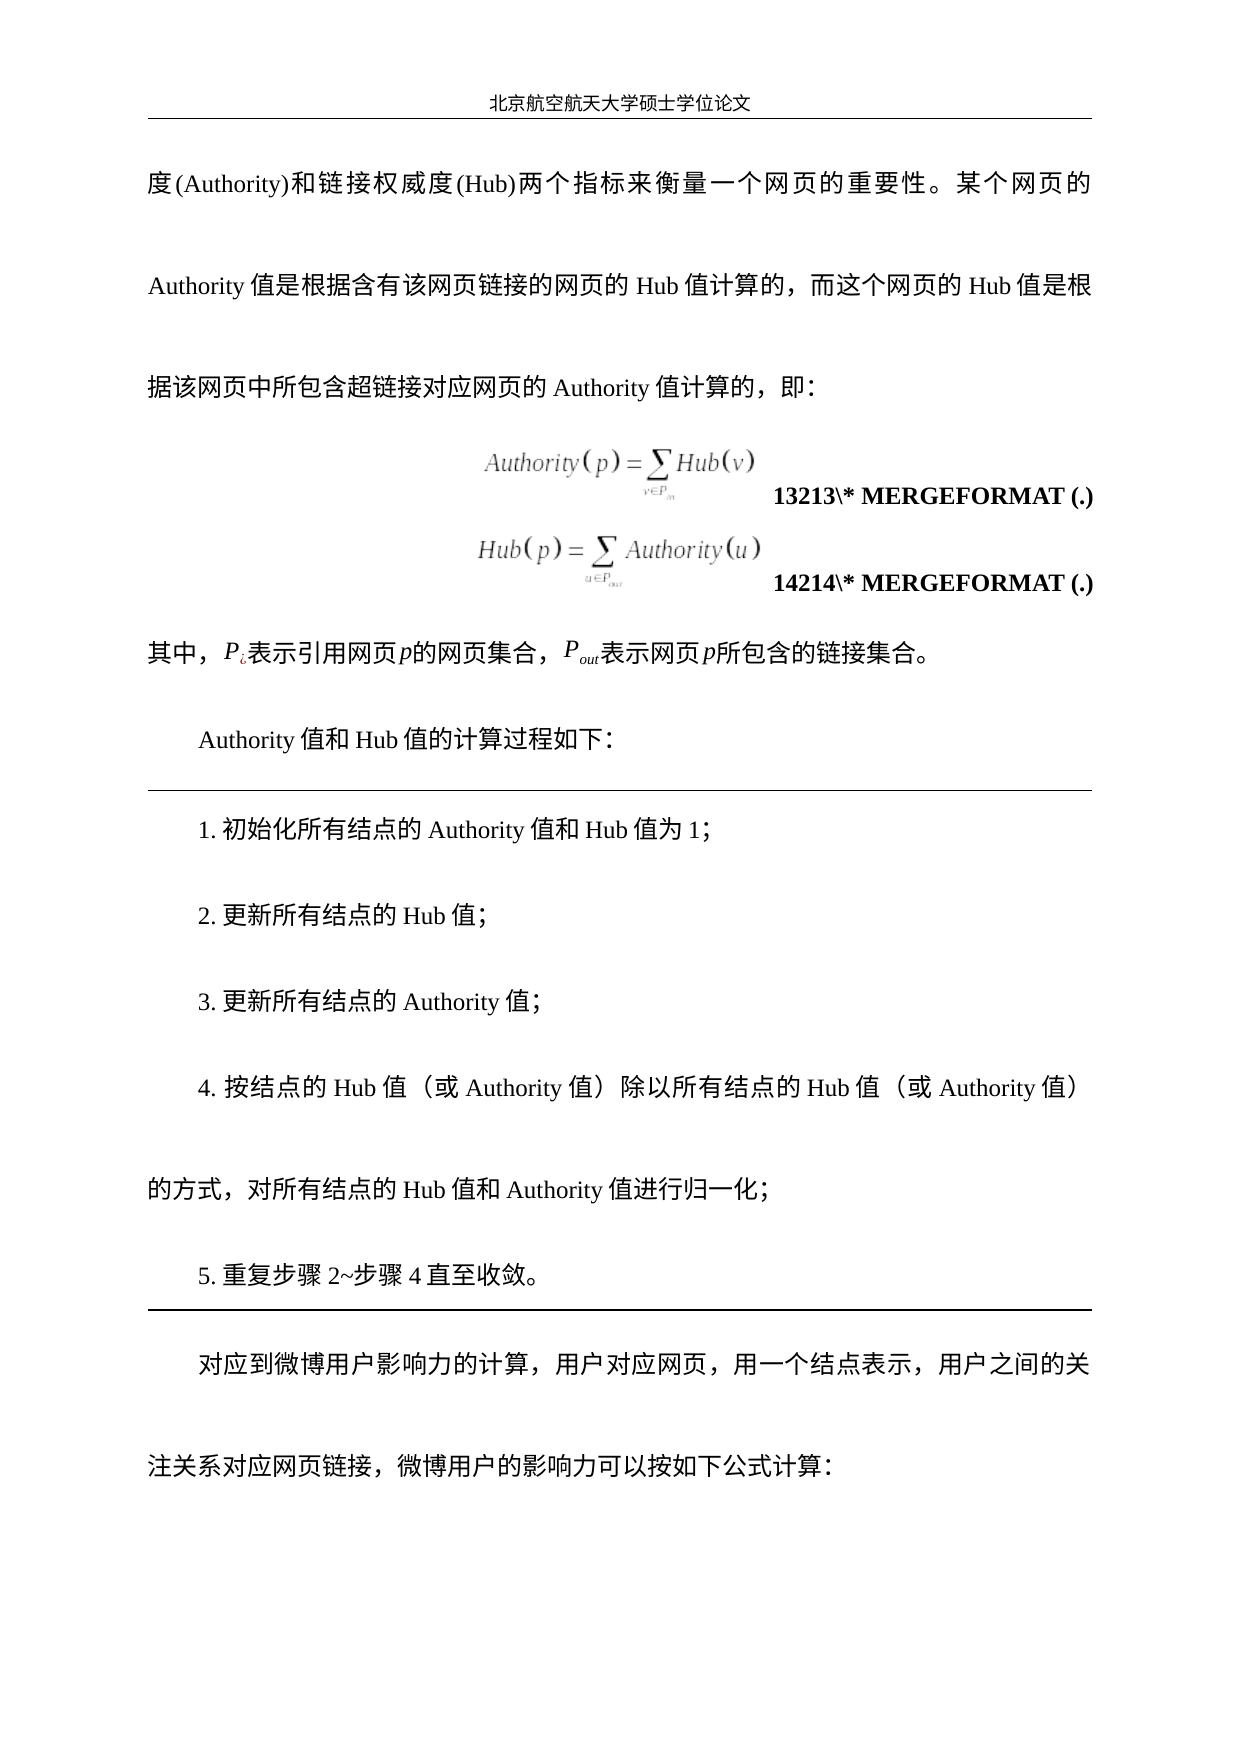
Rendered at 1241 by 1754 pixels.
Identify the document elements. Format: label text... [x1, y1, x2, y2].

text 对应到微博用户影响力的计算，用户对应网页，用一个结点表示，用户之间的关注关系对应网页链接，微博用户的影响力可以按如下公式计算： [148, 1329, 1092, 1499]
text 5. 重复步骤2~步骤4直至收敛。 [148, 1236, 1092, 1309]
text 3. 更新所有结点的Authority值； [148, 962, 1092, 1033]
text Authority值和Hub值的计算过程如下： [148, 704, 1092, 772]
text 2. 更新所有结点的Hub值； [148, 876, 1092, 947]
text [148, 148, 1092, 419]
text 其中，表示引用网页的网页集合，表示网页所包含的链接集合。 [148, 618, 1092, 686]
text 4. 按结点的Hub值（或Authority值）除以所有结点的Hub值（或Authority值）的方式，对所有结点的Hub值和Authority值进行归一化； [148, 1048, 1092, 1221]
text 1. 初始化所有结点的Authority值和Hub值为1； [148, 791, 1092, 861]
